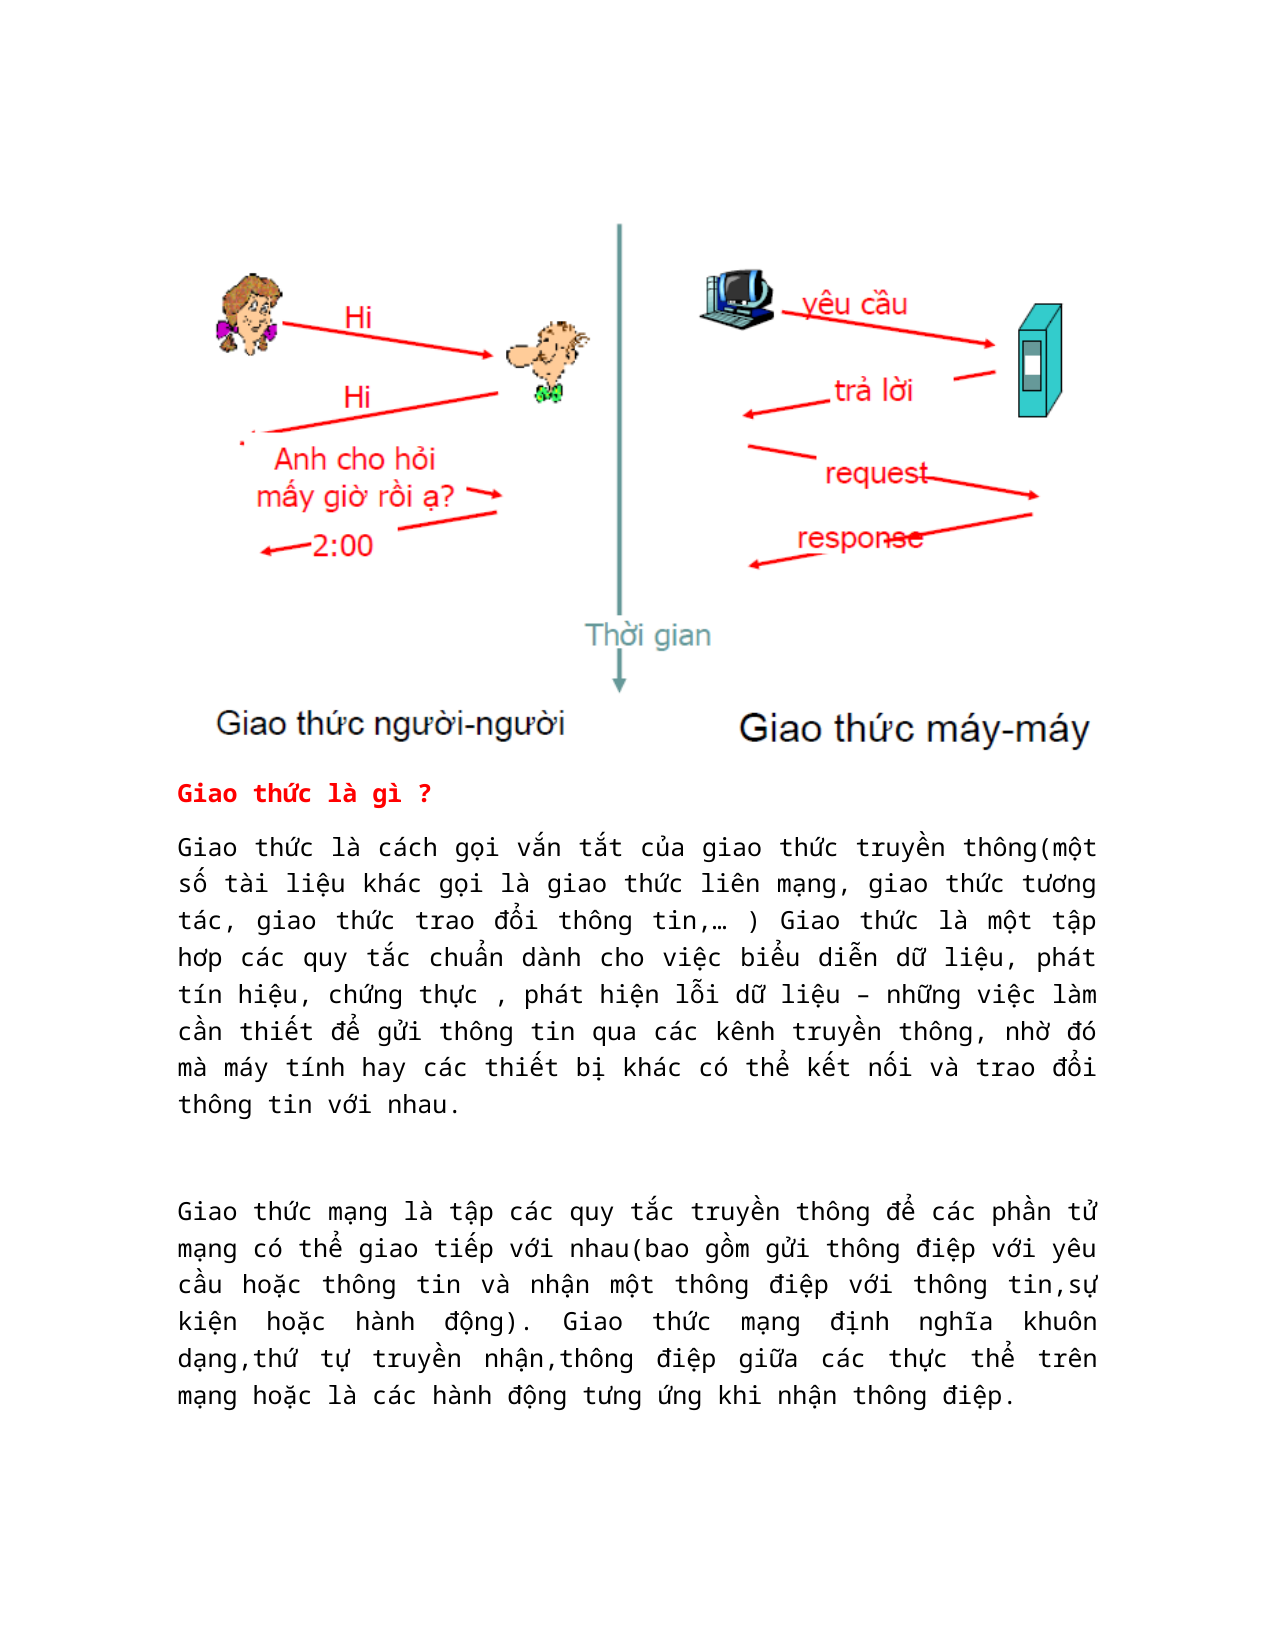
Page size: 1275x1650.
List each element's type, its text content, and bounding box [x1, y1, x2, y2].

text Giao thức mạng là tập các quy tắc truyền thông để các phần tử mạng có thể giao tiếp với nhau(bao gồm gửi thông điệp với yêu cầu hoặc thông tin và nhận một thông điệp với thông tin,sự kiện hoặc hành động). Giao thức mạng định nghĩa khuôn dạng,thứ tự truyền nhận,thông điệp giữa các thực thể trên mạng hoặc là các hành động tưng ứng khi nhận thông điệp. [177, 1193, 1098, 1411]
picture [177, 206, 1098, 757]
text Giao thức là gì ? [177, 776, 1098, 810]
text Giao thức là cách gọi vắn tắt của giao thức truyền thông(một số tài liệu khác gọi là giao thức liên mạng, giao thức tương tác, giao thức trao đổi thông tin,… ) Giao thức là một tập hơp các quy tắc chuẩn dành cho việc biểu diễn dữ liệu, phát tín hiệu, chứng thực , phát hiện lỗi dữ liệu – những việc làm cần thiết để gửi thông tin qua các kênh truyền thông, nhờ đó mà máy tính hay các thiết bị khác có thể kết nối và trao đổi thông tin với nhau. [177, 829, 1098, 1121]
